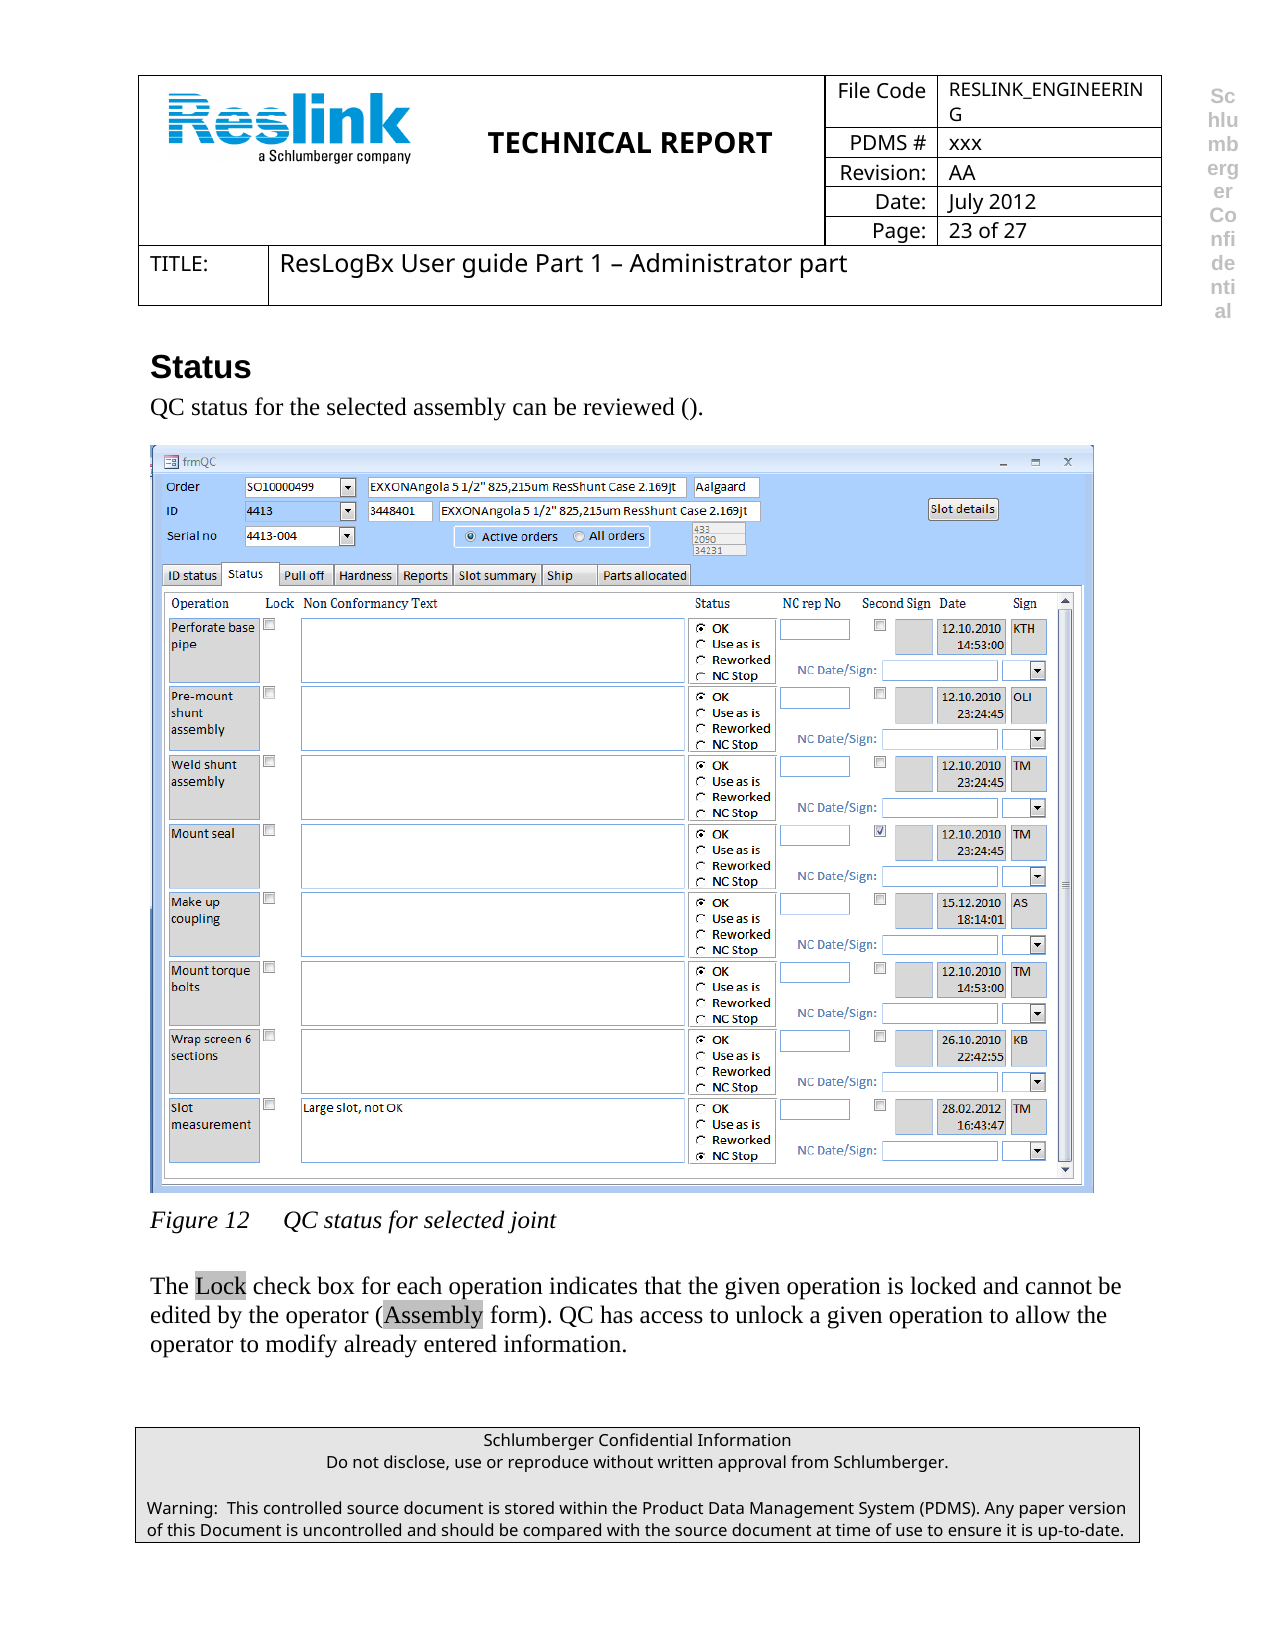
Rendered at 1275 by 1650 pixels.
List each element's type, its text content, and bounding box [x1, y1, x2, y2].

subtitle Status [150, 347, 1125, 386]
picture [150, 445, 1094, 1193]
text The Lock check box for each operation indicates that the given operation is locked and cannot be edited by the operator (Assembly form). QC has access to unlock a given operation to allow the operator to modify already entered information. [150, 1271, 1125, 1358]
picture [383, 93, 411, 141]
text QC status for the selected assembly can be reviewed (). [150, 392, 1125, 421]
picture [168, 93, 411, 164]
